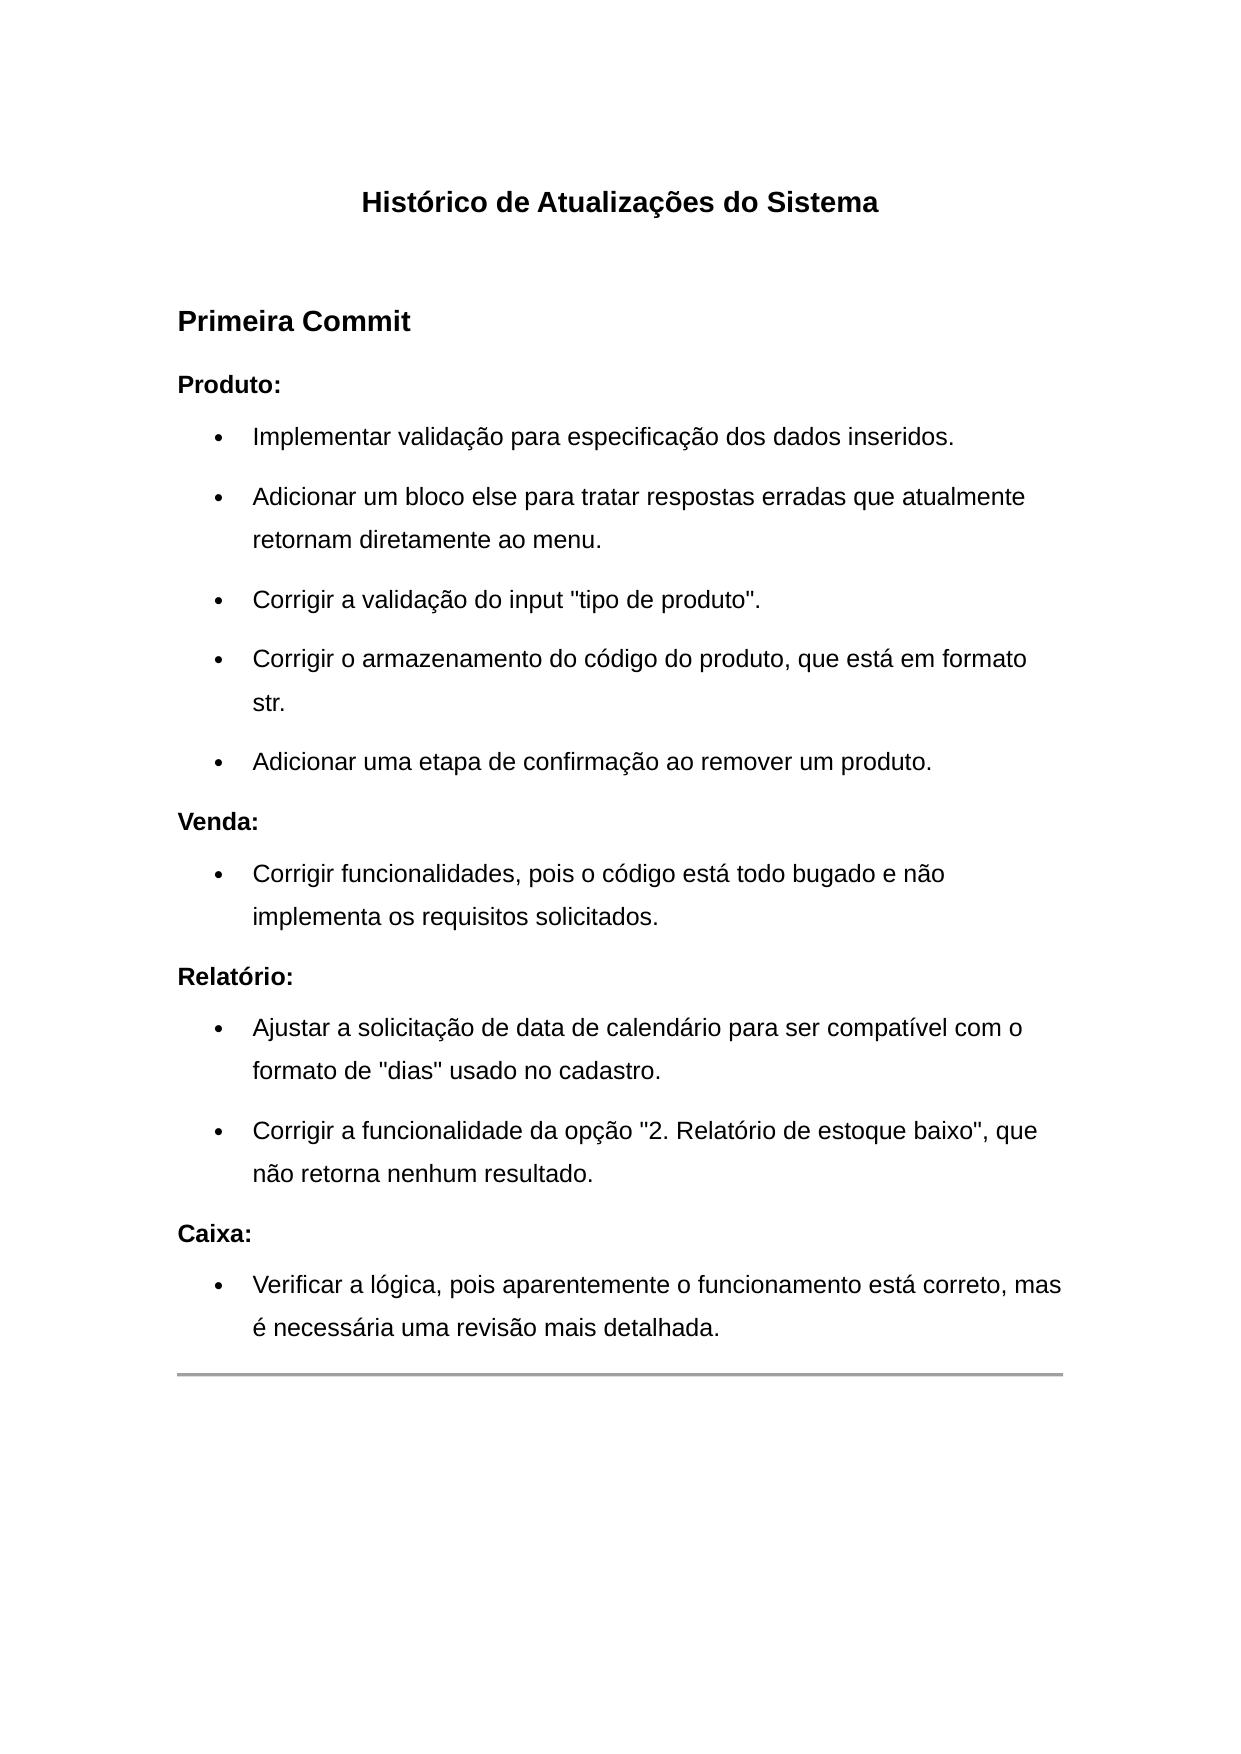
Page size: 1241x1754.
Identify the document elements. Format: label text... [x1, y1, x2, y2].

list Corrigir funcionalidades, pois o código está todo bugado e não implementa os requisitos solicitados. [215, 859, 1063, 931]
subtitle Caixa: [177, 1219, 1063, 1248]
list Verificar a lógica, pois aparentemente o funcionamento está correto, mas é necessária uma revisão mais detalhada. [215, 1270, 1063, 1342]
subtitle Histórico de Atualizações do Sistema [177, 185, 1063, 219]
list Corrigir o armazenamento do código do produto, que está em formato str. [215, 644, 1063, 716]
list Adicionar uma etapa de confirmação ao remover um produto. [215, 747, 1063, 776]
list Ajustar a solicitação de data de calendário para ser compatível com o formato de "dias" usado no cadastro. [215, 1013, 1063, 1085]
list Adicionar um bloco else para tratar respostas erradas que atualmente retornam diretamente ao menu. [215, 482, 1063, 554]
subtitle Venda: [177, 807, 1063, 836]
list Corrigir a validação do input "tipo de produto". [215, 585, 1063, 613]
subtitle Relatório: [177, 962, 1063, 990]
subtitle Produto: [177, 371, 1063, 399]
subtitle Primeira Commit [177, 303, 1063, 337]
list Corrigir a funcionalidade da opção "2. Relatório de estoque baixo", que não retorna nenhum resultado. [215, 1116, 1063, 1188]
list Implementar validação para especificação dos dados inseridos. [215, 422, 1063, 451]
